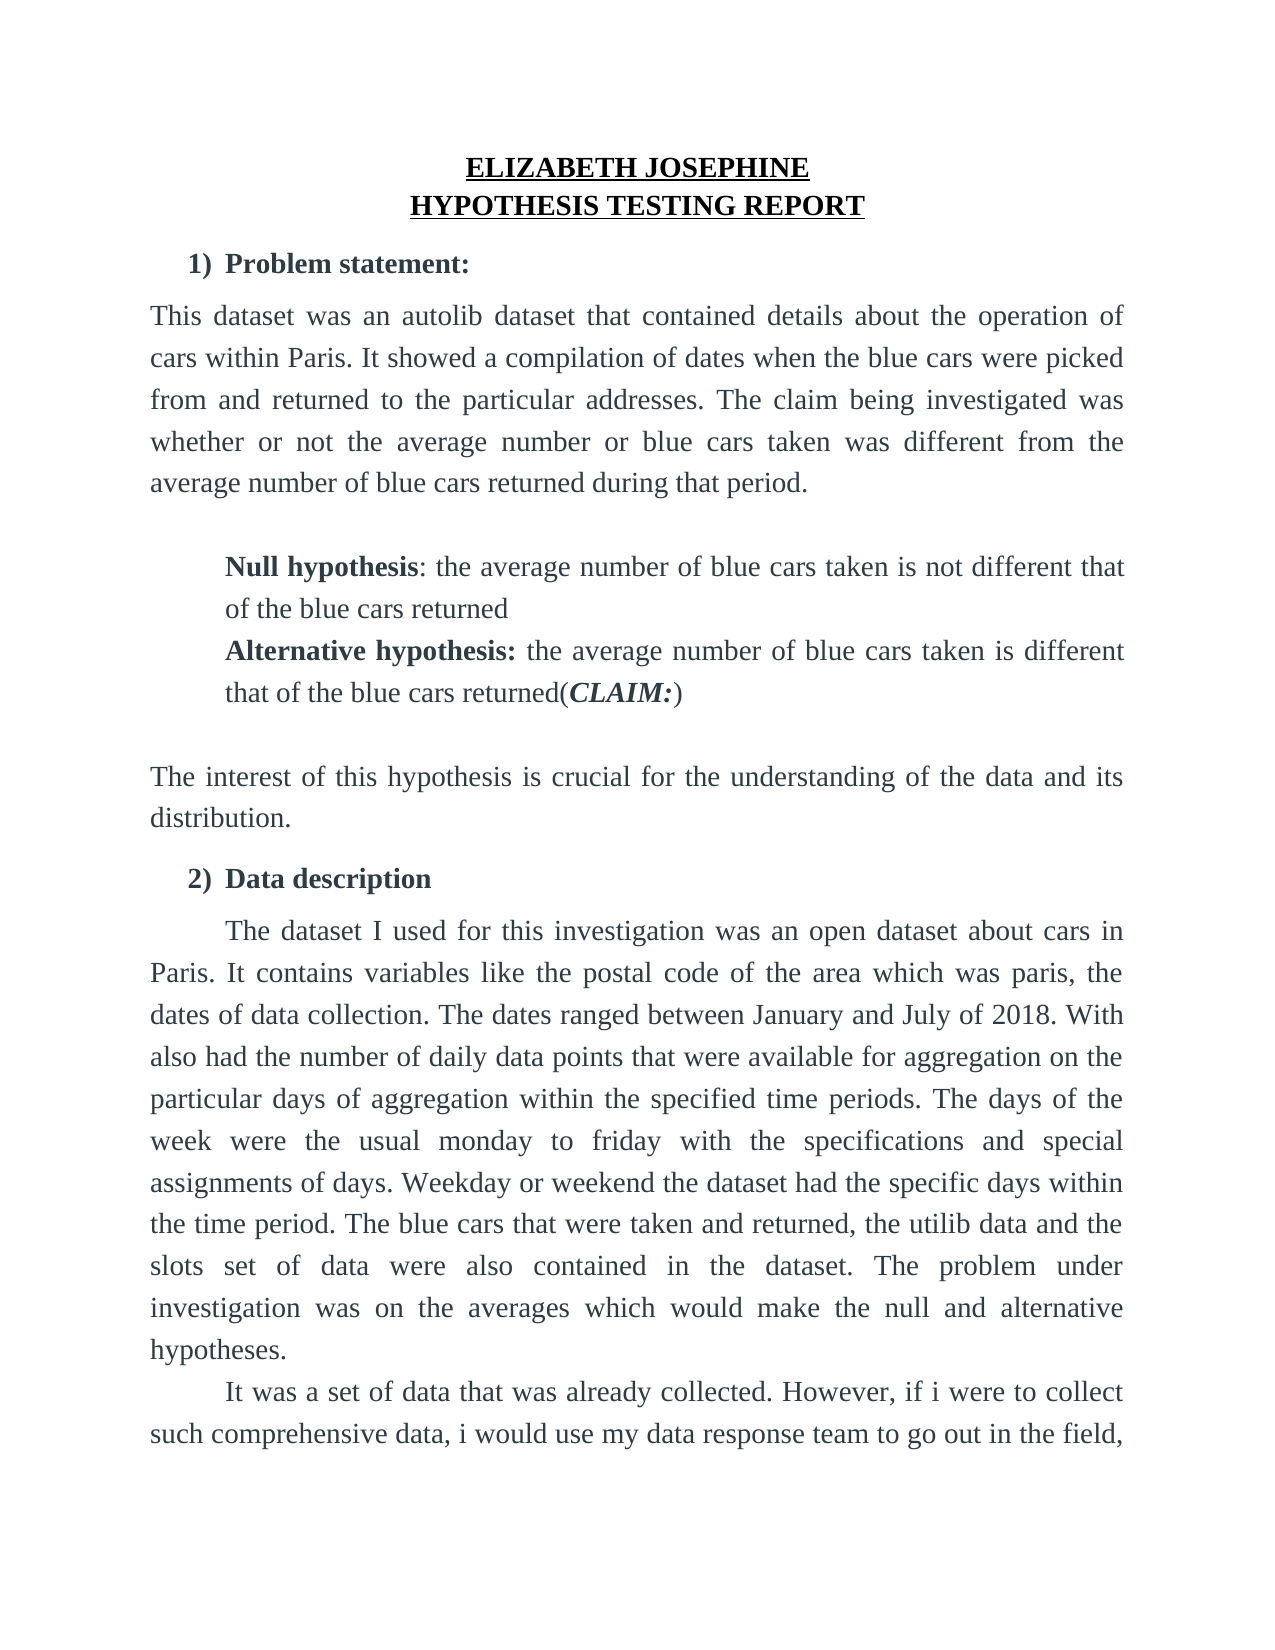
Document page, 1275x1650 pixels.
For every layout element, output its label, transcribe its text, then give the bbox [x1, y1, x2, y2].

text Alternative hypothesis: the average number of blue cars taken is different that of the blue cars returned(CLAIM:) [225, 633, 1125, 708]
text HYPOTHESIS TESTING REPORT [150, 188, 1125, 222]
text The interest of this hypothesis is crucial for the understanding of the data and its distribution. [150, 759, 1125, 834]
text This dataset was an autolib dataset that contained details about the operation of cars within Paris. It showed a compilation of dates when the blue cars were picked from and returned to the particular addresses. The claim being investigated was whether or not the average number or blue cars taken was different from the average number of blue cars returned during that period. [150, 298, 1125, 499]
list Data description [125, 861, 1125, 895]
text Null hypothesis: the average number of blue cars taken is not different that of the blue cars returned [225, 549, 1125, 625]
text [150, 1374, 1125, 1449]
text ELIZABETH JOSEPHINE [150, 150, 1125, 183]
list Problem statement: [125, 246, 1125, 279]
text The dataset I used for this investigation was an open dataset about cars in Paris. It contains variables like the postal code of the area which was paris, the dates of data collection. The dates ranged between January and July of 2018. With also had the number of daily data points that were available for aggregation on the particular days of aggregation within the specified time periods. The days of the week were the usual monday to friday with the specifications and special assignments of days. Weekday or weekend the dataset had the specific days within the time period. The blue cars that were taken and returned, the utilib data and the slots set of data were also contained in the dataset. The problem under investigation was on the averages which would make the null and alternative hypotheses. [150, 913, 1125, 1366]
